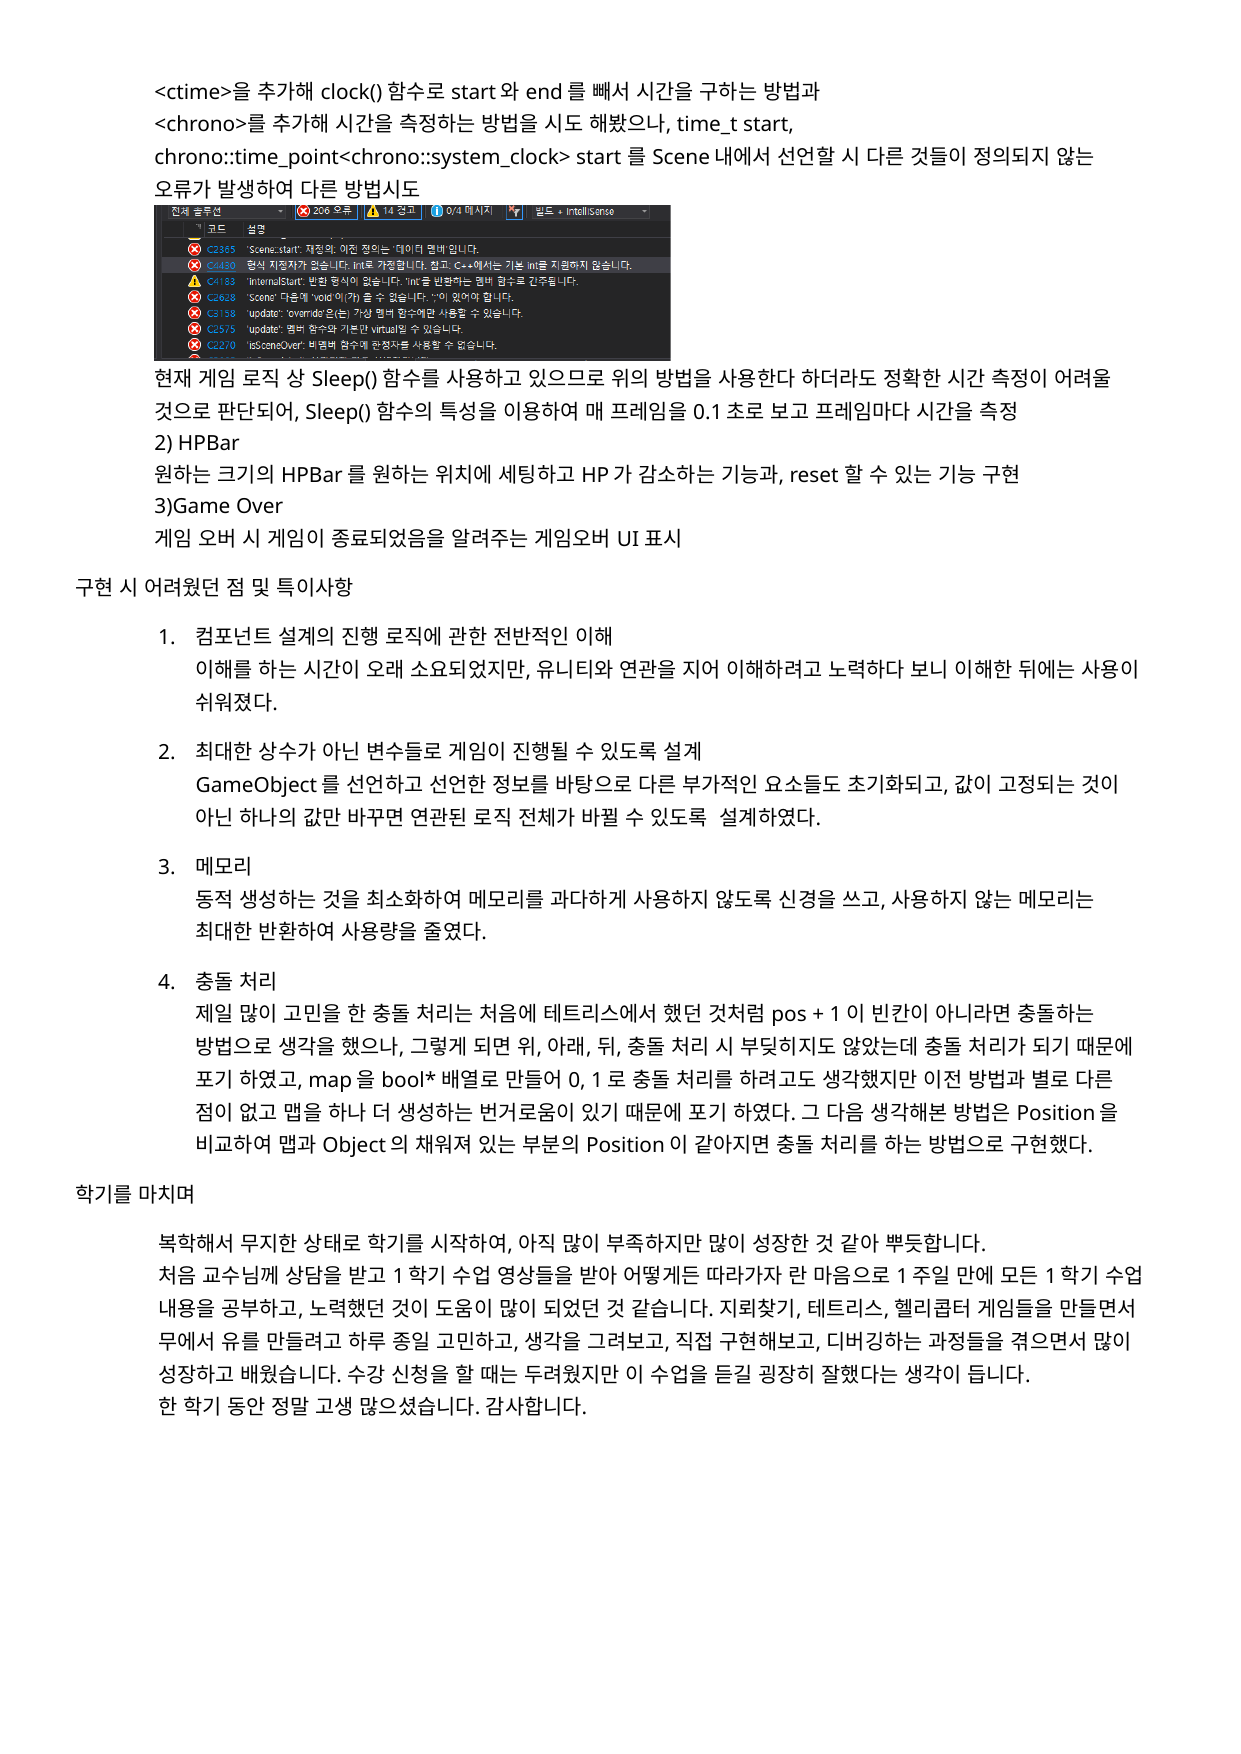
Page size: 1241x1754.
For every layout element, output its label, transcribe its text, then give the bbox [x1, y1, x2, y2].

list 최대한 상수가 아닌 변수들로 게임이 진행될 수 있도록 설계 GameObject를 선언하고 선언한 정보를 바탕으로 다른 부가적인 요소들도 초기화되고, 값이 고정되는 것이 아닌 하나의 값만 바꾸면 연관된 로직 전체가 바뀔 수 있도록 설계하였다. [158, 735, 1144, 831]
text 복학해서 무지한 상태로 학기를 시작하여, 아직 많이 부족하지만 많이 성장한 것 같아 뿌듯합니다. 처음 교수님께 상담을 받고 1학기 수업 영상들을 받아 어떻게든 따라가자 란 마음으로 1주일 만에 모든 1학기 수업 내용을 공부하고, 노력했던 것이 도움이 많이 되었던 것 같습니다. 지뢰찾기, 테트리스, 헬리콥터 게임들을 만들면서 무에서 유를 만들려고 하루 종일 고민하고, 생각을 그려보고, 직접 구현해보고, 디버깅하는 과정들을 겪으면서 많이 성장하고 배웠습니다. 수강 신청을 할 때는 두려웠지만 이 수업을 듣길 굉장히 잘했다는 생각이 듭니다. 한 학기 동안 정말 고생 많으셨습니다. 감사합니다. [158, 1227, 1144, 1421]
picture [154, 205, 671, 361]
list 컴포넌트 설계의 진행 로직에 관한 전반적인 이해 이해를 하는 시간이 오래 소요되었지만, 유니티와 연관을 지어 이해하려고 노력하다 보니 이해한 뒤에는 사용이 쉬워졌다. [158, 621, 1144, 716]
text 구현 시 어려웠던 점 및 특이사항 [75, 571, 1144, 601]
list 충돌 처리 제일 많이 고민을 한 충돌 처리는 처음에 테트리스에서 했던 것처럼 pos + 1 이 빈칸이 아니라면 충돌하는 방법으로 생각을 했으나, 그렇게 되면 위, 아래, 뒤, 충돌 처리 시 부딪히지도 않았는데 충돌 처리가 되기 때문에 포기 하였고, map을 bool* 배열로 만들어 0, 1로 충돌 처리를 하려고도 생각했지만 이전 방법과 별로 다른 점이 없고 맵을 하나 더 생성하는 번거로움이 있기 때문에 포기 하였다. 그 다음 생각해본 방법은 Position을 비교하여 맵과 Object의 채워져 있는 부분의 Position이 같아지면 충돌 처리를 하는 방법으로 구현했다. [158, 965, 1144, 1159]
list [117, 75, 1144, 552]
list 메모리 동적 생성하는 것을 최소화하여 메모리를 과다하게 사용하지 않도록 신경을 쓰고, 사용하지 않는 메모리는 최대한 반환하여 사용량을 줄였다. [158, 850, 1144, 946]
text 학기를 마치며 [75, 1178, 1144, 1208]
